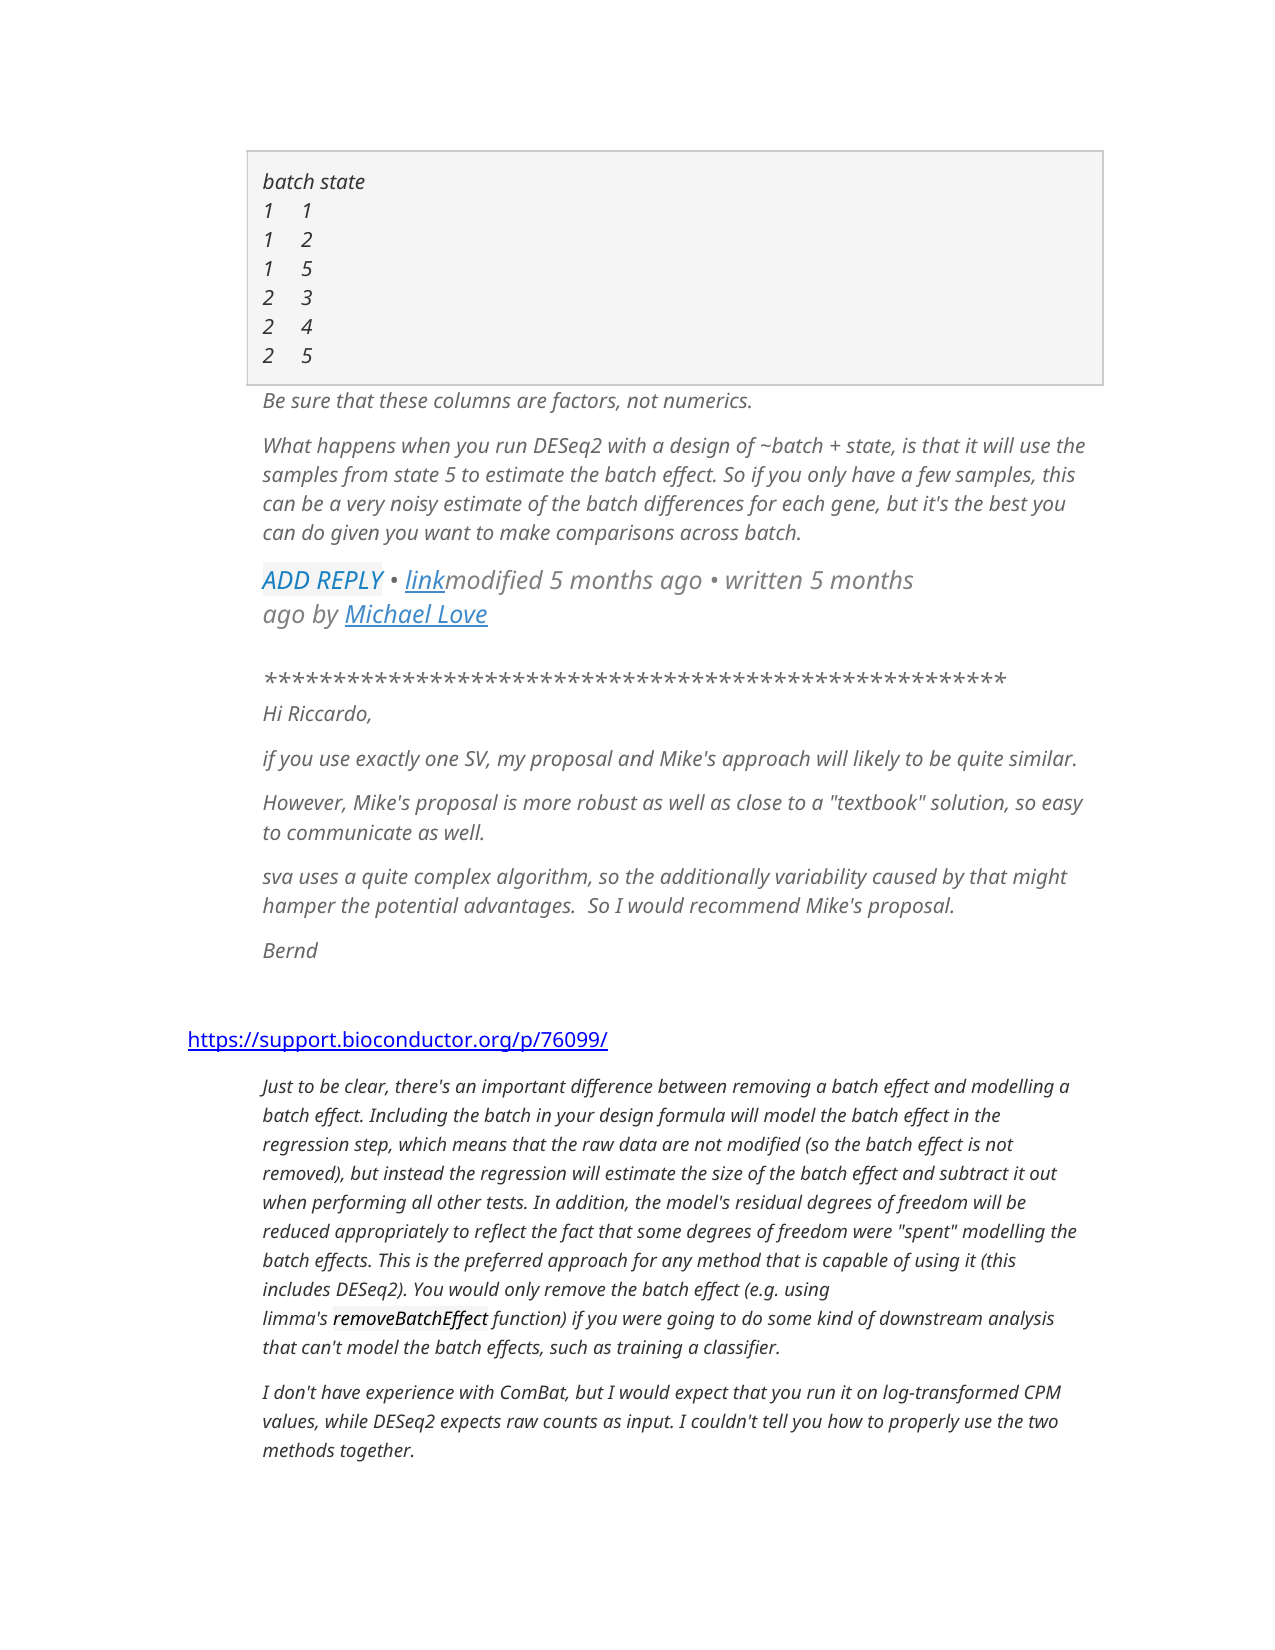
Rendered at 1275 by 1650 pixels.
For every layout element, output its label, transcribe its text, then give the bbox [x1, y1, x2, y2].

text 2 3 [248, 266, 1102, 295]
text if you use exactly one SV, my proposal and Mike's approach will likely to be quite similar. [262, 743, 1087, 772]
text batch state [248, 152, 1102, 179]
text Be sure that these columns are factors, not numerics. [262, 386, 1087, 415]
text 2 5 [248, 324, 1102, 384]
text Bernd [262, 935, 1087, 964]
text sva uses a quite complex algorithm, so the additionally variability caused by that might hamper the potential advantages. So I would recommend Mike's proposal. [262, 862, 1087, 920]
text 1 2 [248, 208, 1102, 237]
text Just to be clear, there's an important difference between removing a batch effect and modelling a batch effect. Including the batch in your design formula will model the batch effect in the regression step, which means that the raw data are not modified (so the batch effect is not removed), but instead the regression will estimate the size of the batch effect and subtract it out when performing all other tests. In addition, the model's residual degrees of freedom will be reduced appropriately to reflect the fact that some degrees of freedom were "spent" modelling the batch effects. This is the preferred approach for any method that is capable of using it (this includes DESeq2). You would only remove the batch effect (e.g. using limma's removeBatchEffect function) if you were going to do some kind of downstream analysis that can't model the batch effects, such as training a classifier. [262, 1069, 1087, 1360]
text What happens when you run DESeq2 with a design of ~batch + state, is that it will use the samples from state 5 to estimate the batch effect. So if you only have a few samples, this can be a very noisy estimate of the batch differences for each gene, but it's the best you can do given you want to make comparisons across batch. [262, 430, 1087, 547]
text 1 1 [248, 179, 1102, 208]
text Hi Riccardo, [262, 698, 1087, 728]
text 1 5 [248, 237, 1102, 266]
text https://support.bioconductor.org/p/76099/ [187, 1025, 1087, 1054]
text ADD REPLY • linkmodified 5 months ago • written 5 months ago by Michael Love [262, 562, 1087, 630]
text ****************************************************** [262, 664, 1087, 698]
text However, Mike's proposal is more robust as well as close to a "textbook" solution, so easy to communicate as well. [262, 788, 1087, 846]
text I don't have experience with ComBat, but I would expect that you run it on log-transformed CPM values, while DESeq2 expects raw counts as input. I couldn't tell you how to properly use the two methods together. [262, 1376, 1087, 1463]
text 2 4 [248, 295, 1102, 324]
